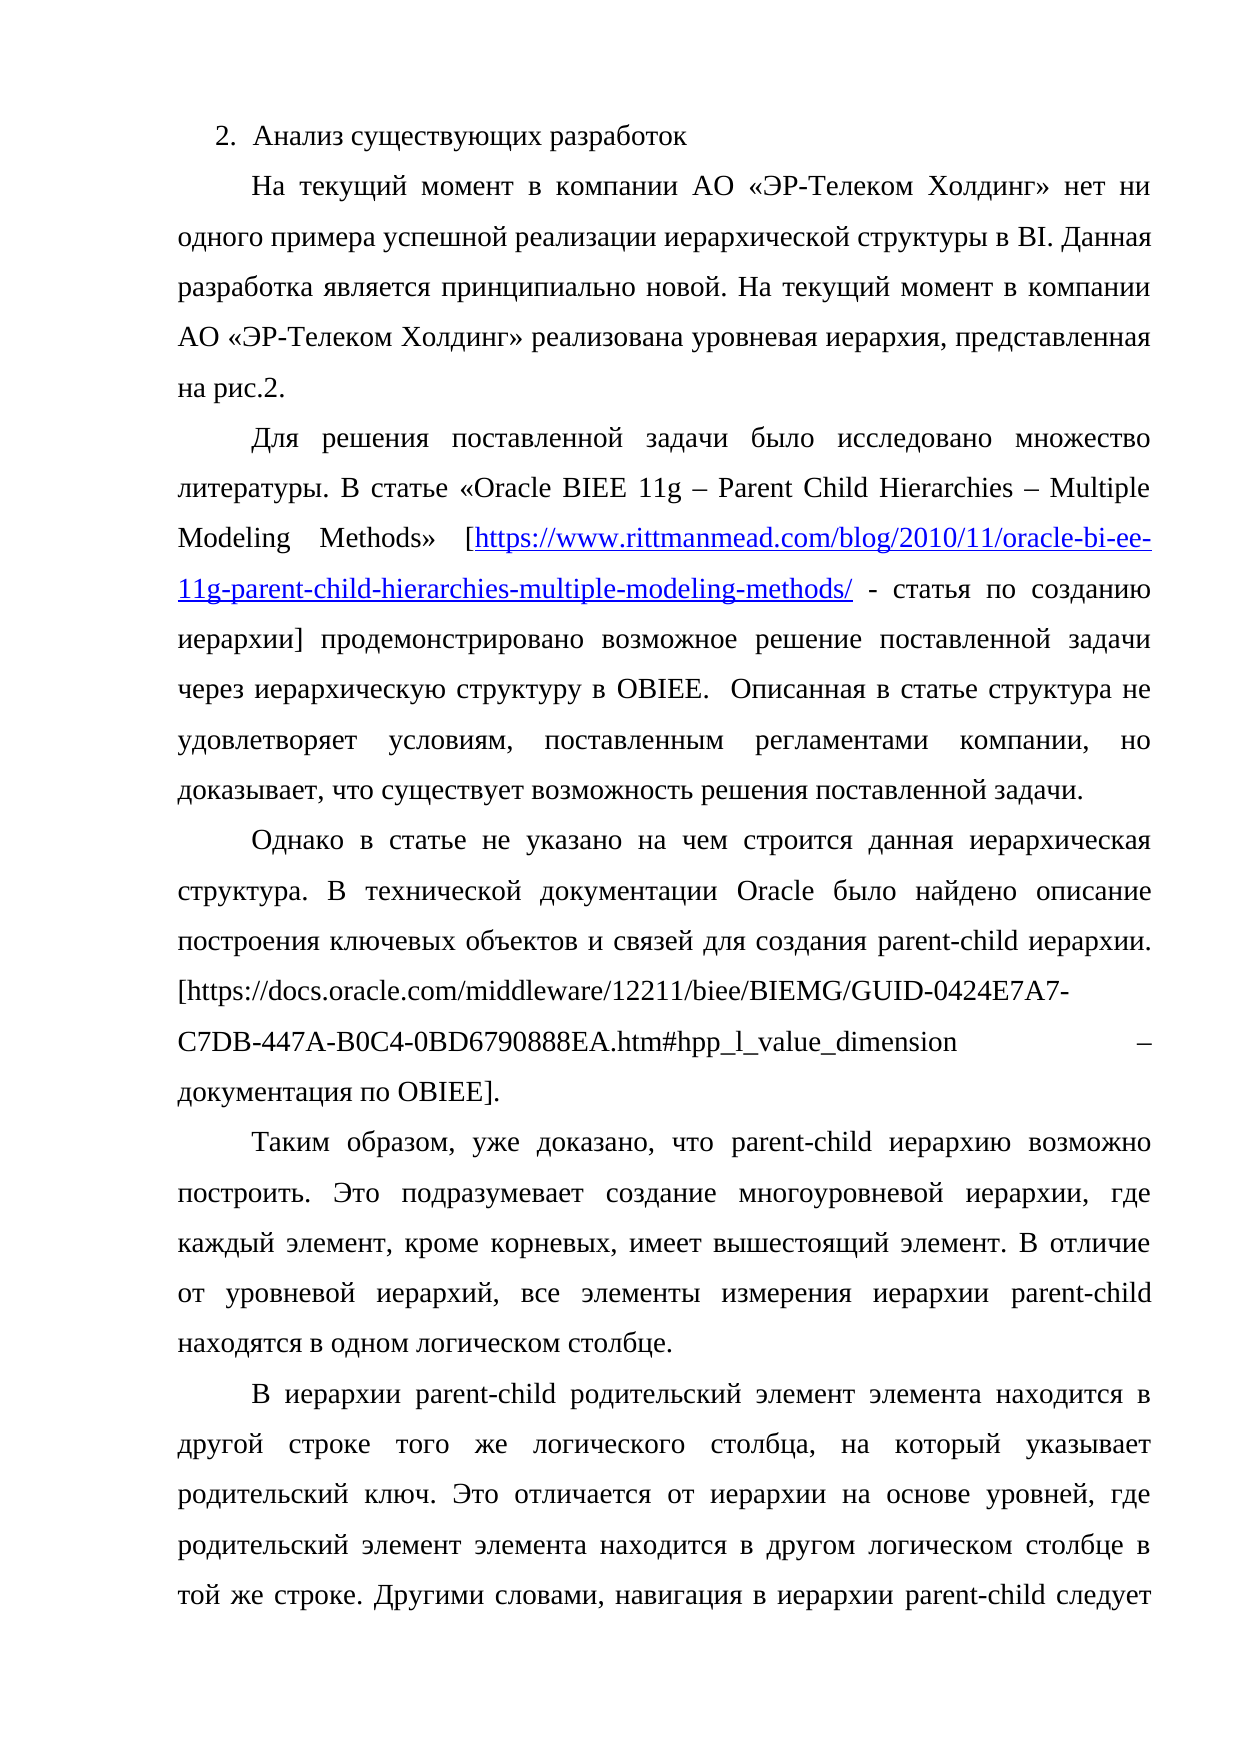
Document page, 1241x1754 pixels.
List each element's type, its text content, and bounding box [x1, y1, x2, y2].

text Таким образом, уже доказано, что parent-child иерархию возможно построить. Это подразумевает создание многоуровневой иерархии, где каждый элемент, кроме корневых, имеет вышестоящий элемент. В отличие от уровневой иерархий, все элементы измерения иерархии parent-child находятся в одном логическом столбце. [177, 1124, 1152, 1359]
text Однако в статье не указано на чем строится данная иерархическая структура. В технической документации Oracle было найдено описание построения ключевых объектов и связей для создания parent-child иерархии. [https://docs.oracle.com/middleware/12211/biee/BIEMG/GUID-0424E7A7-C7DB-447A-B0C4-0BD6790888EA.htm#hpp_l_value_dimension – документация по OBIEE]. [177, 822, 1152, 1108]
text На текущий момент в компании АО «ЭР-Телеком Холдинг» нет ни одного примера успешной реализации иерархической структуры в BI. Данная разработка является принципиально новой. На текущий момент в компании АО «ЭР-Телеком Холдинг» реализована уровневая иерархия, представленная на рис.2. [177, 168, 1152, 403]
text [177, 1376, 1152, 1611]
text Для решения поставленной задачи было исследовано множество литературы. В статье «Oracle BIEE 11g – Parent Child Hierarchies – Multiple Modeling Methods» [https://www.rittmanmead.com/blog/2010/11/oracle-bi-ee-11g-parent-child-hierarchies-multiple-modeling-methods/ - статья по созданию иерархии] продемонстрировано возможное решение поставленной задачи через иерархическую структуру в OBIEE. Описанная в статье структура не удовлетворяет условиям, поставленным регламентами компании, но доказывает, что существует возможность решения поставленной задачи. [177, 420, 1152, 806]
list Анализ существующих разработок [215, 118, 1152, 152]
